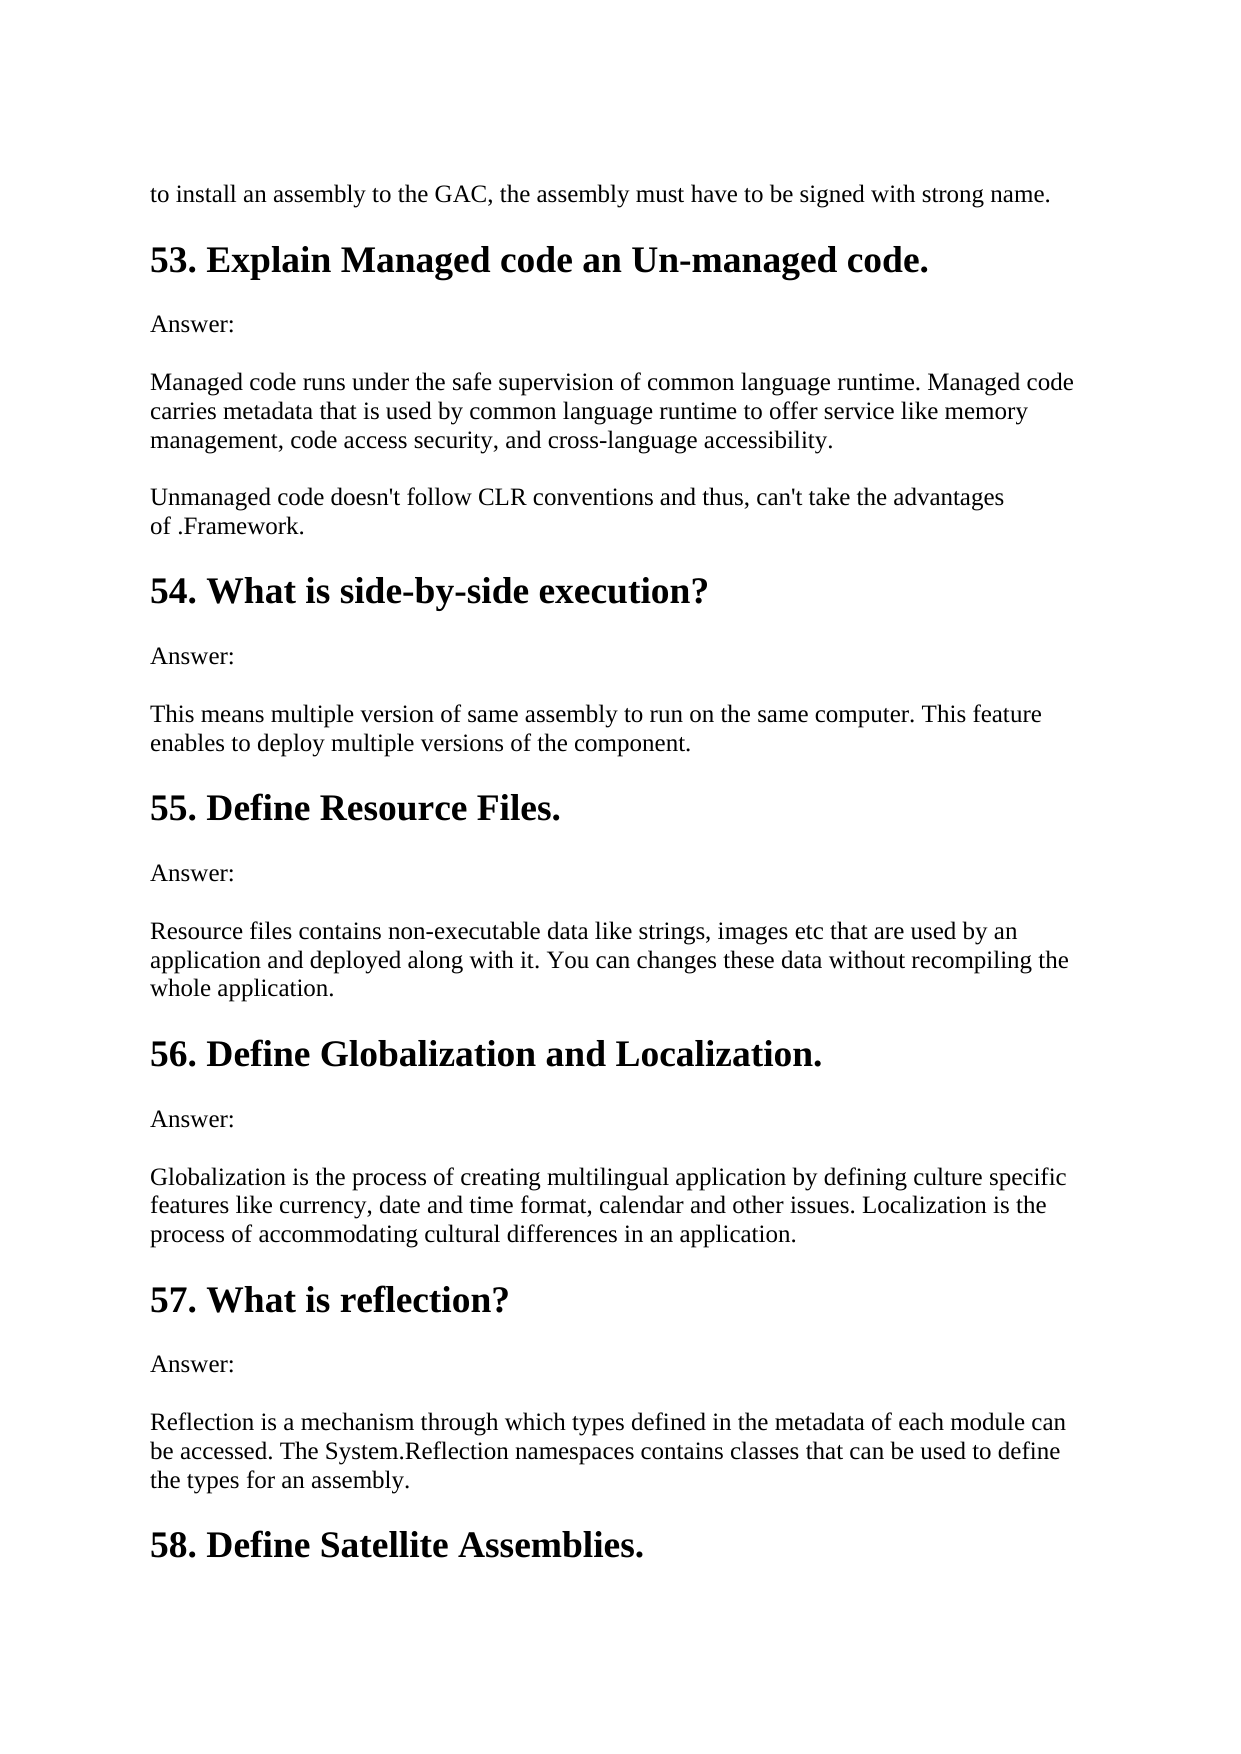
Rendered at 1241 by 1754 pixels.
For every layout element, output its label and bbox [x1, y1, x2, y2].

table_cell [150, 150, 1090, 1595]
